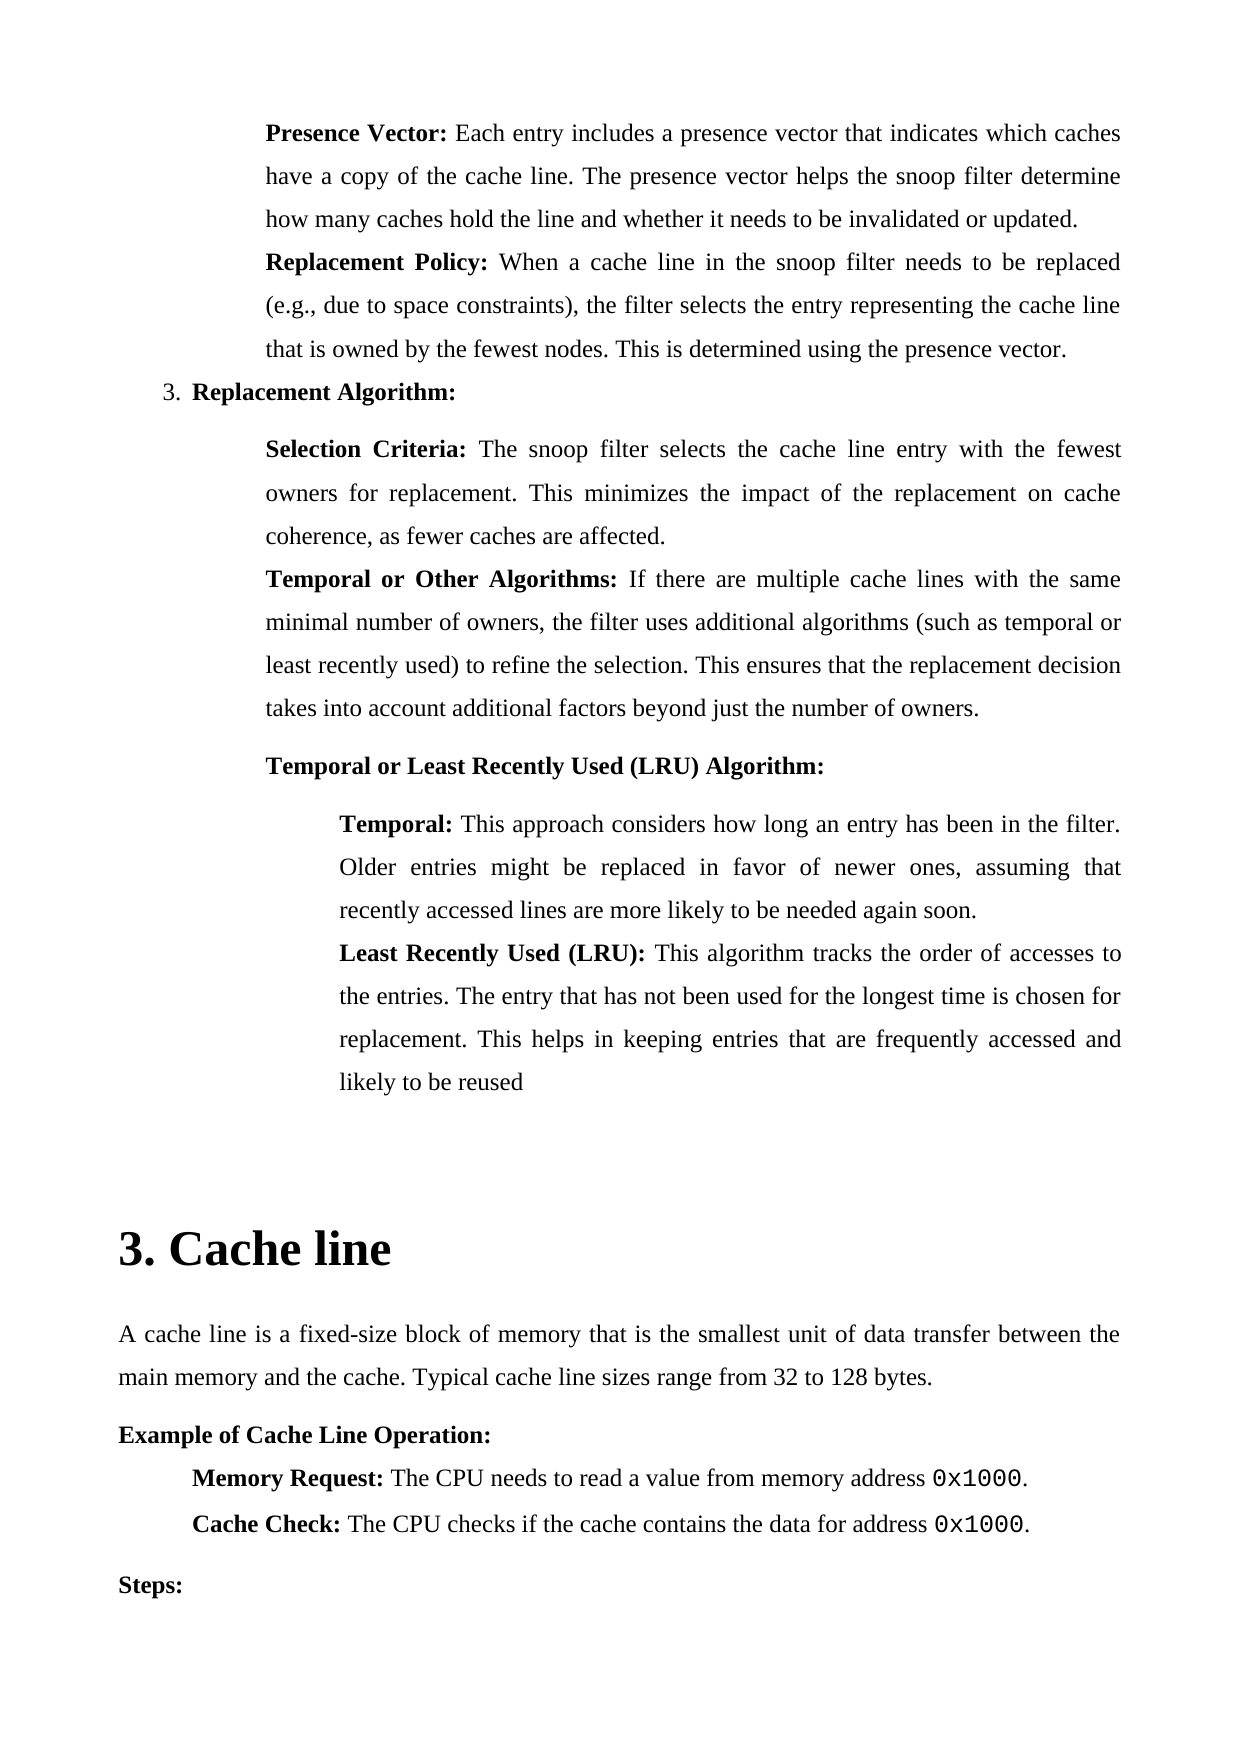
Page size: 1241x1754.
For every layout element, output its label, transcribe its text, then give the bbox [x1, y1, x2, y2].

text A cache line is a fixed-size block of memory that is the smallest unit of data transfer between the main memory and the cache. Typical cache line sizes range from 32 to 128 bytes. [118, 1319, 1122, 1391]
list Memory Request: The CPU needs to read a value from memory address 0x1000. [162, 1463, 1122, 1494]
list Replacement Policy: When a cache line in the snoop filter needs to be replaced (e.g., due to space constraints), the filter selects the entry representing the cache line that is owned by the fewest nodes. This is determined using the presence vector. [236, 247, 1122, 362]
list Temporal: This approach considers how long an entry has been in the filter. Older entries might be replaced in favor of newer ones, assuming that recently accessed lines are more likely to be needed again soon. [309, 809, 1122, 924]
list Presence Vector: Each entry includes a presence vector that indicates which caches have a copy of the cache line. The presence vector helps the snoop filter determine how many caches hold the line and whether it needs to be invalidated or updated. [236, 118, 1122, 233]
text Example of Cache Line Operation: [118, 1420, 1122, 1449]
list Selection Criteria: The snoop filter selects the cache line entry with the fewest owners for replacement. This minimizes the impact of the replacement on cache coherence, as fewer caches are affected. [236, 434, 1122, 549]
subtitle 3. Cache line [118, 1218, 1122, 1276]
list Cache Check: The CPU checks if the cache contains the data for address 0x1000. [162, 1509, 1122, 1540]
list Temporal or Other Algorithms: If there are multiple cache lines with the same minimal number of owners, the filter uses additional algorithms (such as temporal or least recently used) to refine the selection. This ensures that the replacement decision takes into account additional factors beyond just the number of owners. [236, 564, 1122, 722]
list Least Recently Used (LRU): This algorithm tracks the order of accesses to the entries. The entry that has not been used for the longest time is chosen for replacement. This helps in keeping entries that are frequently accessed and likely to be reused [309, 938, 1122, 1096]
list Temporal or Least Recently Used (LRU) Algorithm: [236, 751, 1122, 780]
list Replacement Algorithm: [162, 377, 1122, 406]
text Steps: [118, 1570, 1122, 1599]
